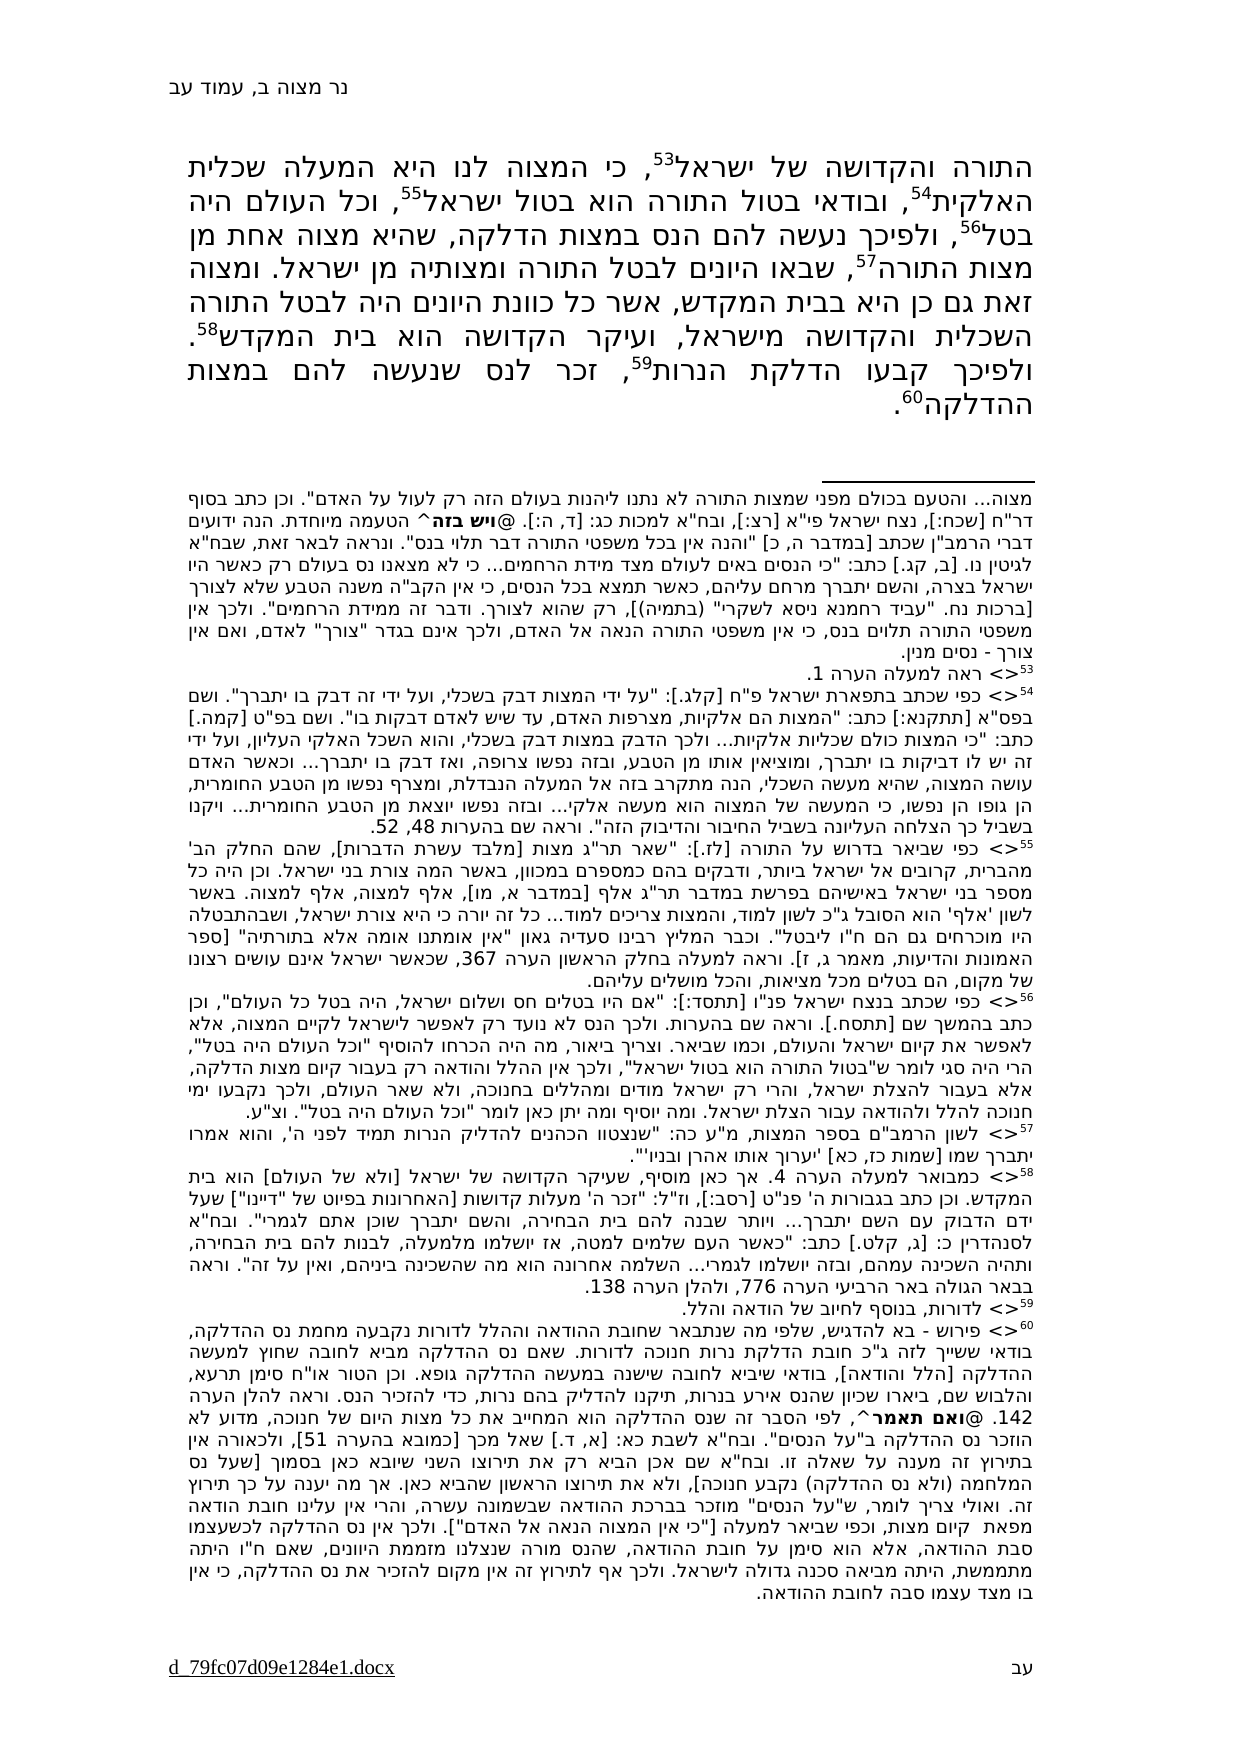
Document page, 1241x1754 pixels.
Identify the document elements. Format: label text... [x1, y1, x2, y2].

text #ואמרו מאי חנוכה= (שבת כא:), דתנו רבנן, בכ"ה בכסליו יומי דחנוכה תמניא אינון, דלא למספד בהון, ודלא למגזר בהון תענית. שכשנכנסו יונים בהיכל*, טמאו כל השמנים שבהיכל. וכשגברה יד* מלכות בית חשמונאי ונצחום, בדקו ולא מצאו אלא פך אחד של שמן שהיה מונח בחותמו של כהן גדול, ולא היה בו אלא להדליק יום אחד. ונעשה* בו נס, והדליקו ממנו שמונה ימים. לשנה אחרת קבעום ח' ימים*, בהלל ובהודאה*. ואם תאמר, וכי בשביל שנעשה להם נס בהדלקה, שלא תהיה בטילה ההדלקה, היו קובעין חנוכה. כי מה שחייב להודות ולהלל, זהו כאשר נעשה לו נס בשביל* הצלתו, ולא בשביל שנעשה לו נס לעשות המצוה, כי אין המצוה הנאה אל האדם. ולפי הדברים אשר בארנו למעלה, כי כוונת היונים לבטל התורה והקדושה של ישראל, כי המצוה לנו היא המעלה שכלית האלקית, ובודאי בטול התורה הוא בטול ישראל, וכל העולם היה בטל, ולפיכך נעשה להם הנס במצות הדלקה, שהיא מצוה אחת מן מצות התורה, שבאו היונים לבטל התורה ומצותיה מן ישראל. ומצוה זאת גם כן היא בבית המקדש, אשר כל כוונת היונים היה לבטל התורה השכלית והקדושה מישראל, ועיקר הקדושה הוא בית המקדש. ולפיכך קבעו הדלקת הנרות, זכר לנס שנעשה להם במצות ההדלקה. [187, 150, 1034, 422]
